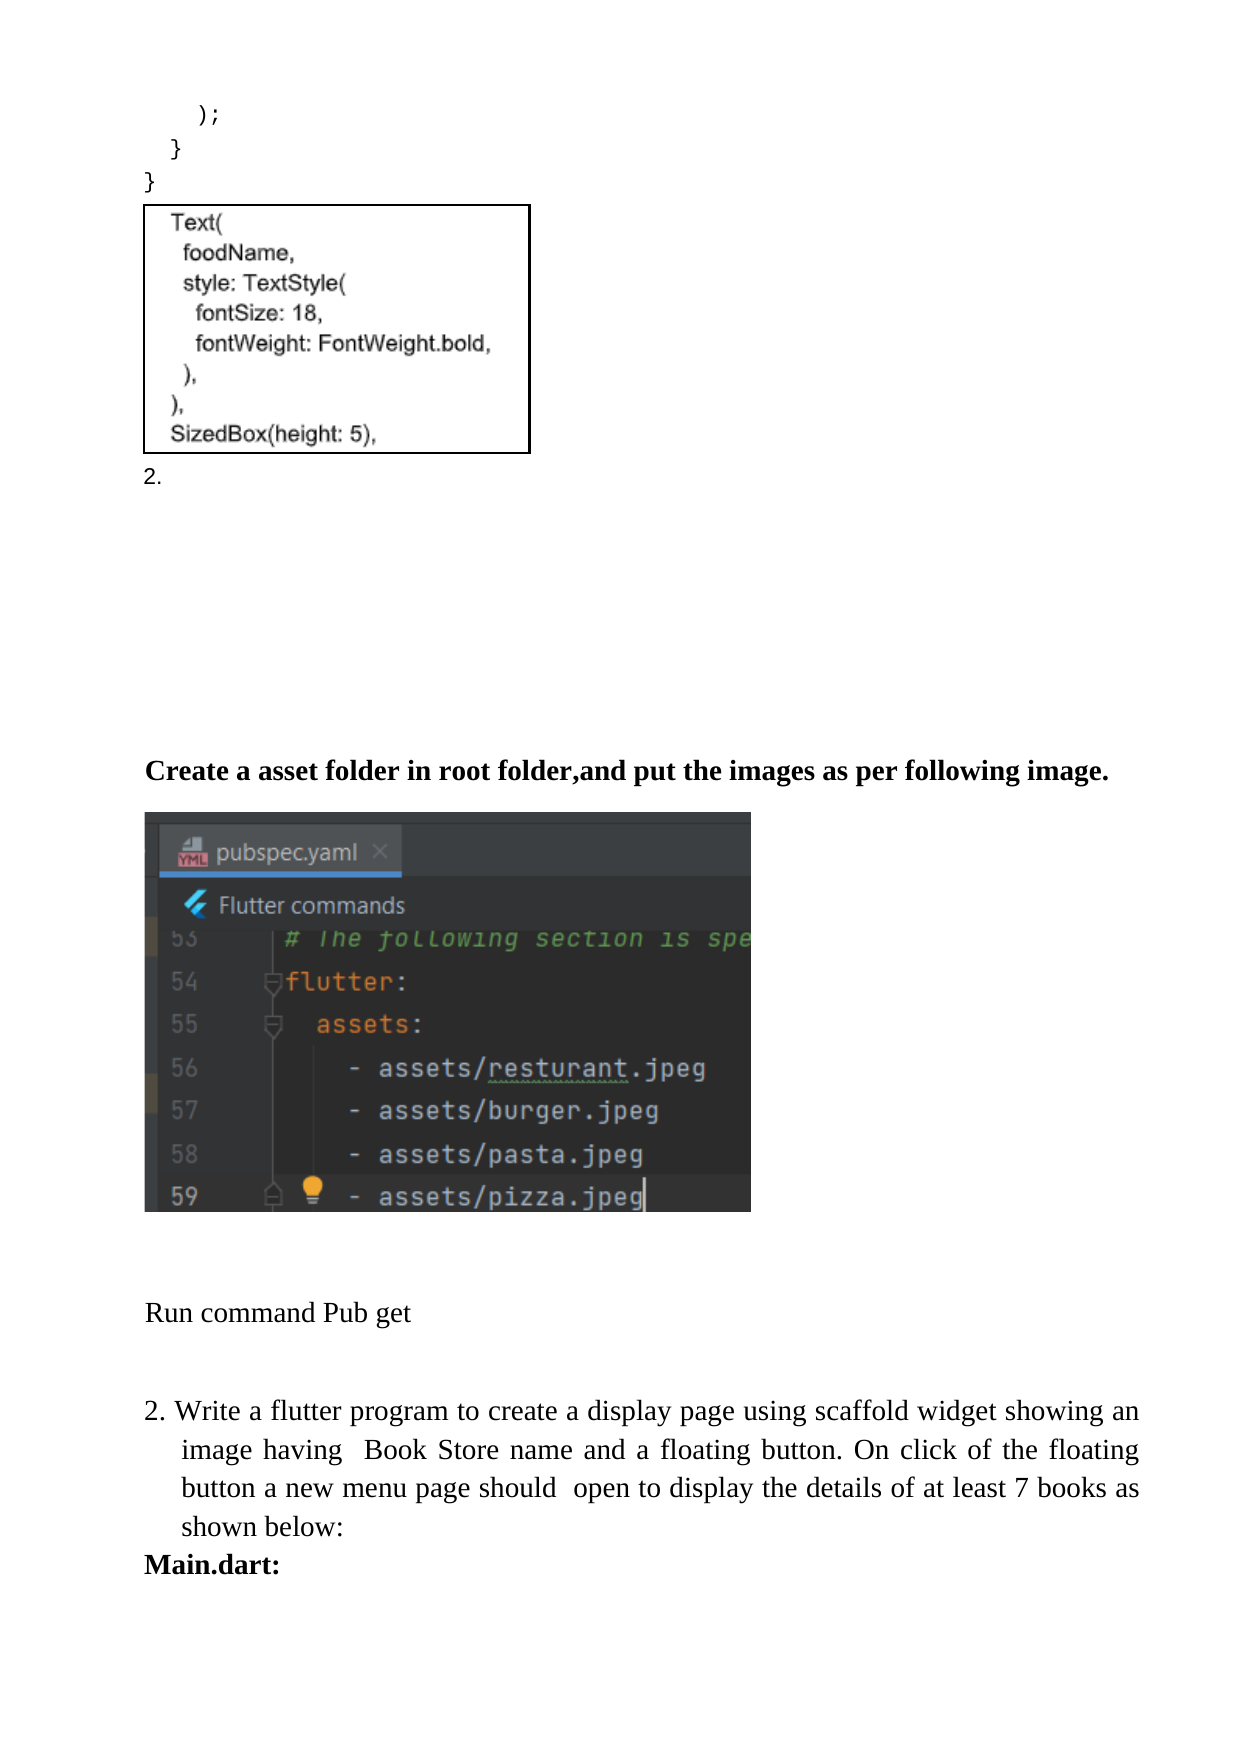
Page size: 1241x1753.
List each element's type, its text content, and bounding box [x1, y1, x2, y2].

text } [143, 170, 1141, 195]
text ); [143, 103, 1141, 128]
text 2. [143, 463, 1141, 489]
text Main.dart: [144, 1547, 1141, 1581]
text 2. Write a flutter program to create a display page using scaffold widget showing an image having Book Store name and a floating button. On click of the floating button a new menu page should open to display the details of at least 7 books as shown below: [144, 1393, 1141, 1542]
text Create a asset folder in root folder,and put the images as per following image. [144, 753, 1142, 787]
text } [143, 137, 1141, 162]
picture [145, 206, 528, 452]
text Run command Pub get [144, 1295, 1142, 1329]
picture [144, 812, 751, 1212]
